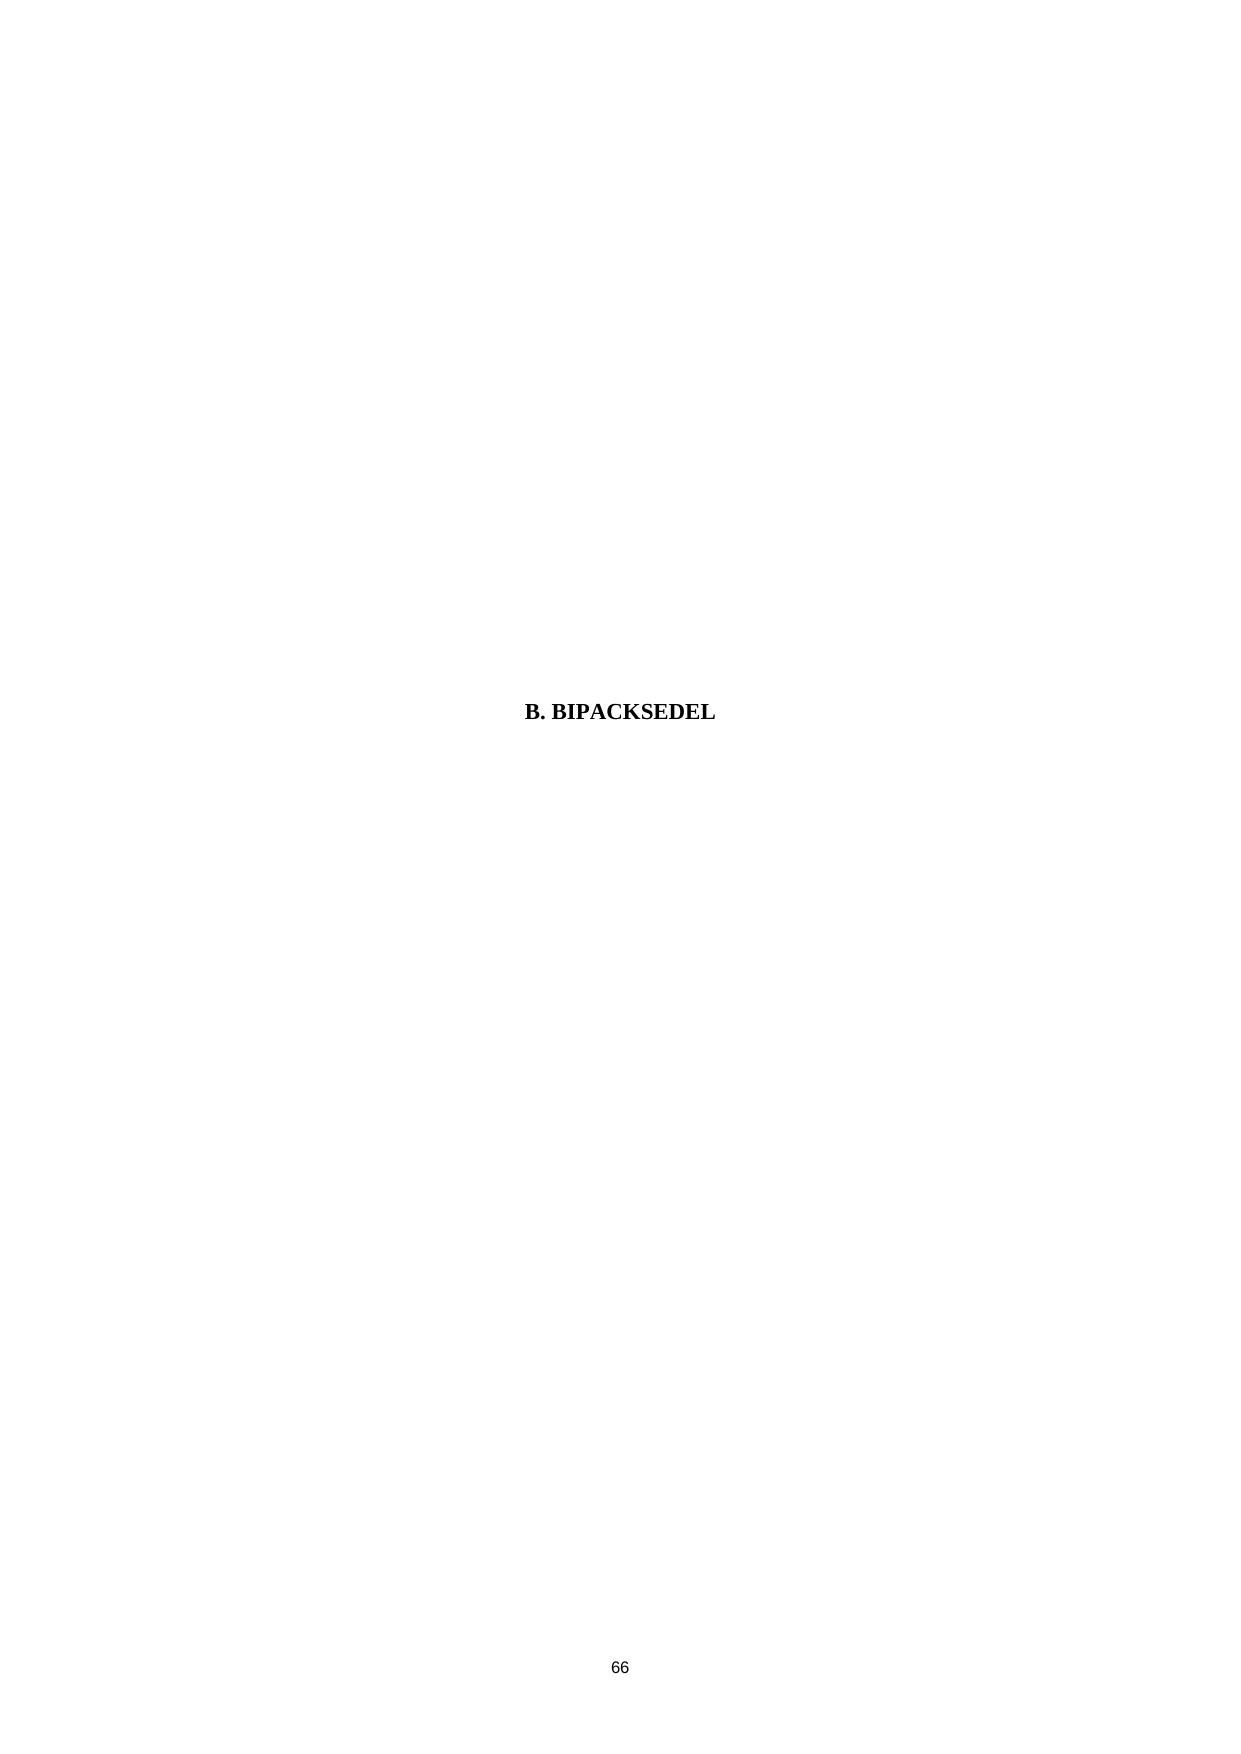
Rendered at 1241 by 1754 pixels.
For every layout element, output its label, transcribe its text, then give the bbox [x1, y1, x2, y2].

subtitle B. BIPACKSEDEL [148, 698, 1092, 724]
